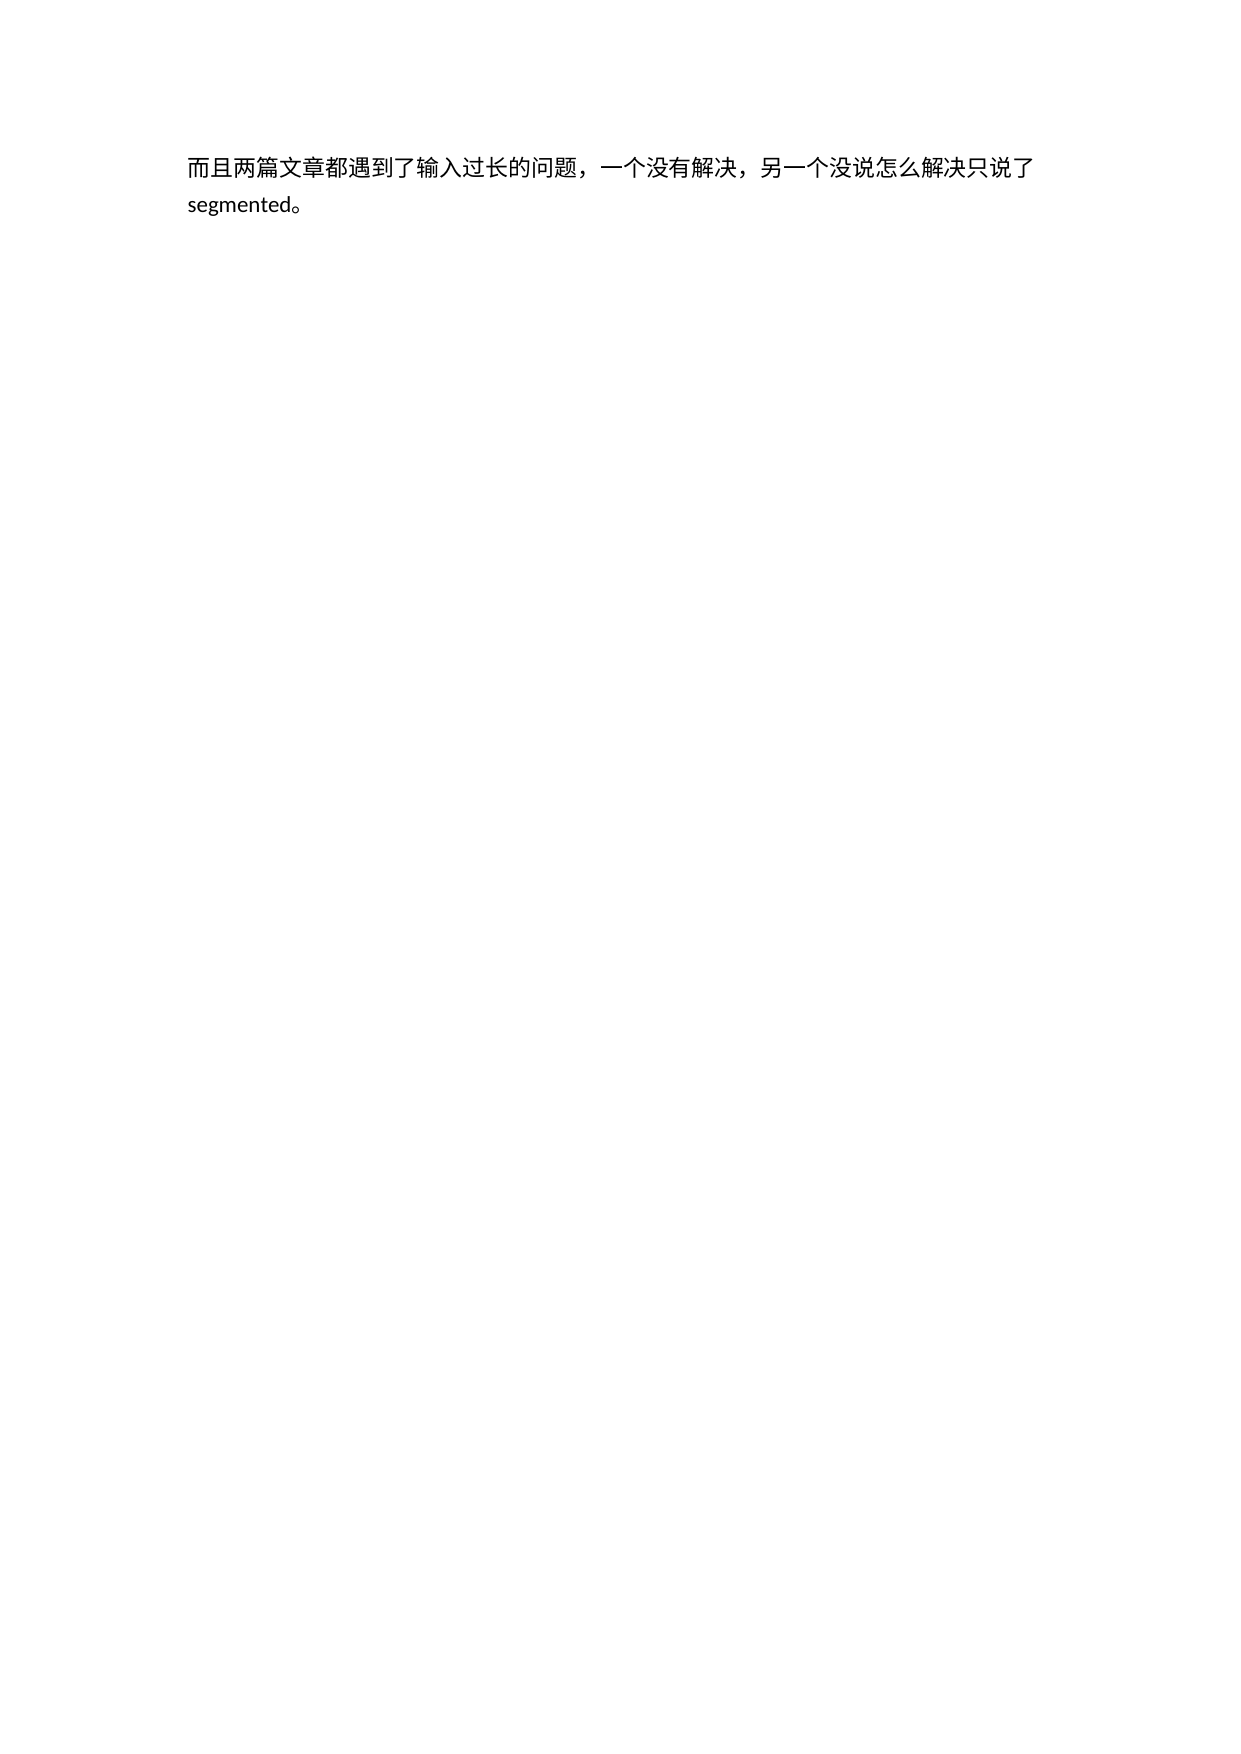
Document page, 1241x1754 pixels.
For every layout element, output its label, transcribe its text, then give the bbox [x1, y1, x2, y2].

list 而且两篇文章都遇到了输入过长的问题，一个没有解决，另一个没说怎么解决只说了segmented。 [187, 150, 1090, 219]
